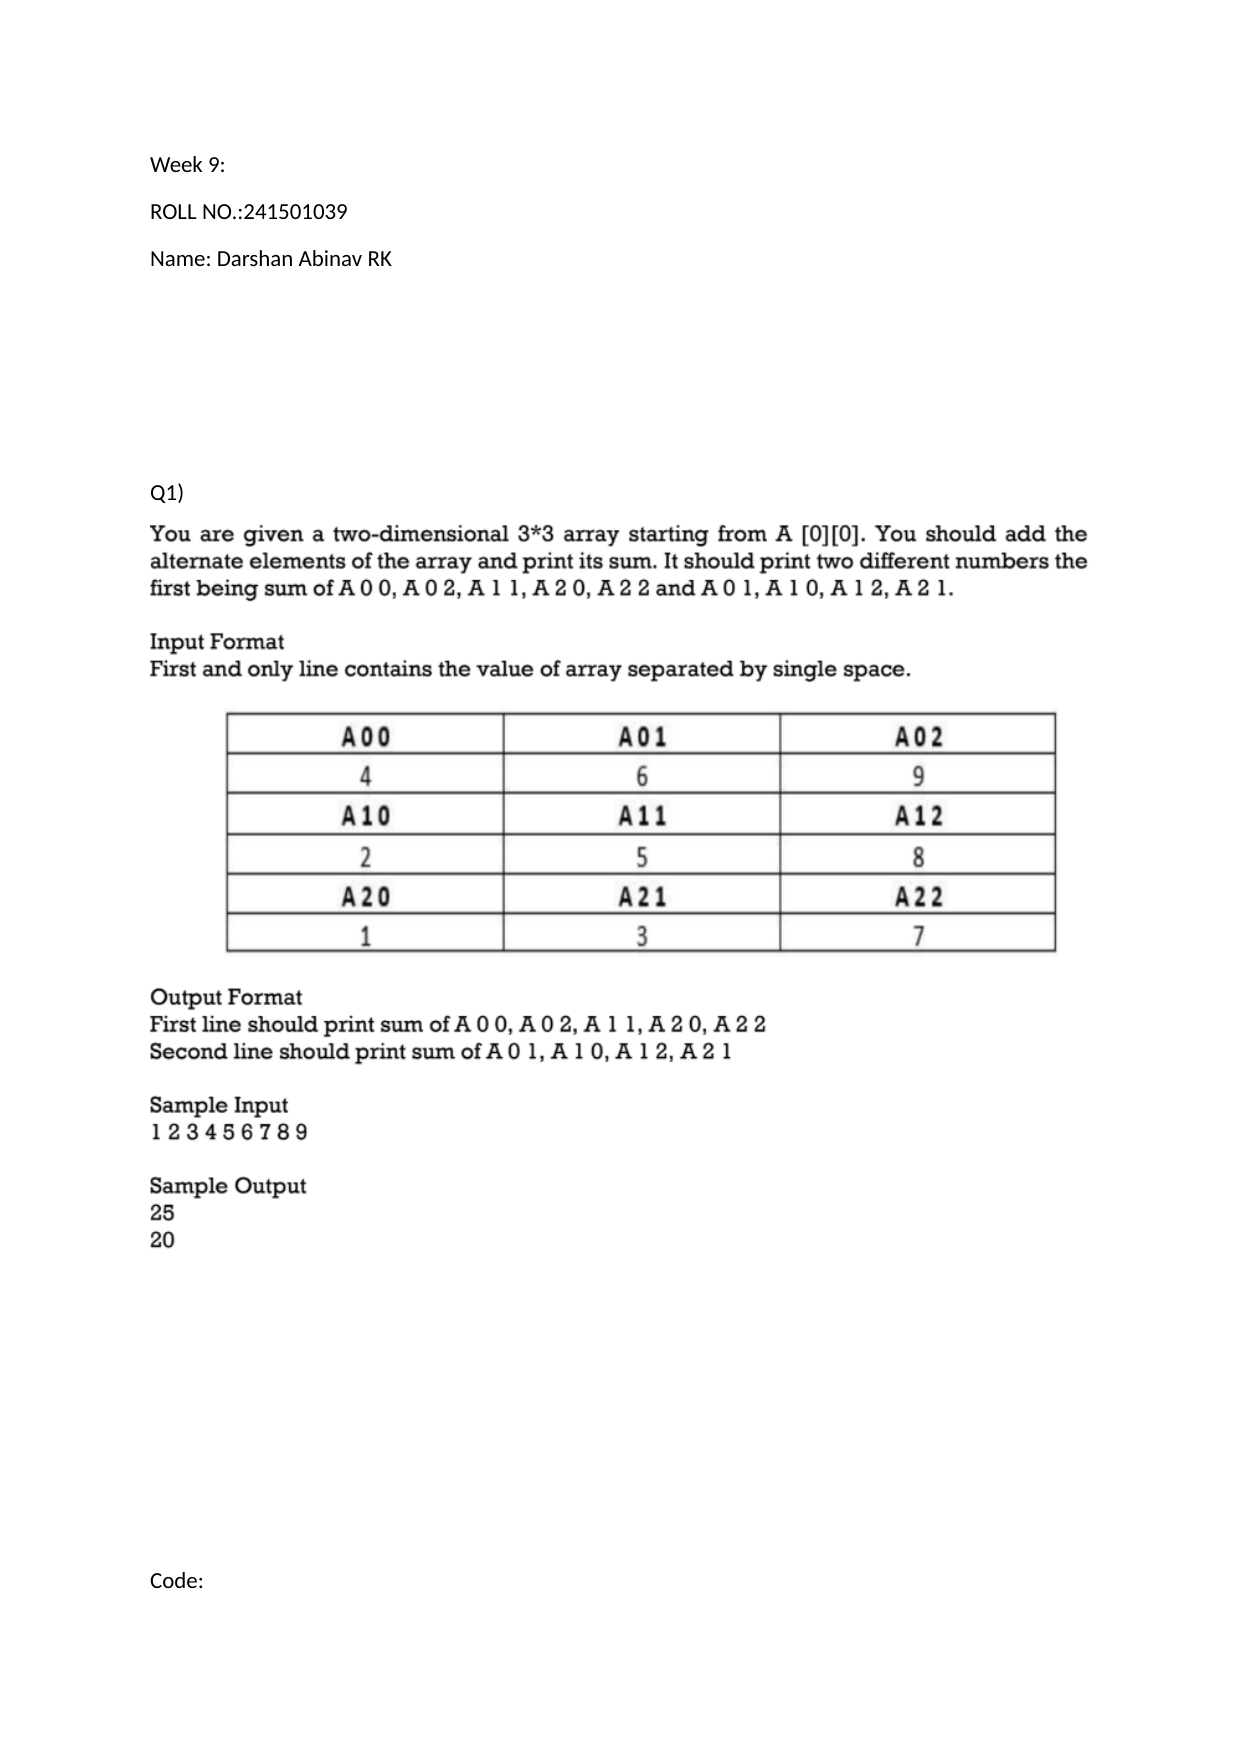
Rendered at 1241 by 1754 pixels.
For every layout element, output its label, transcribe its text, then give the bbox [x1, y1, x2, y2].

text ROLL NO.:241501039 [150, 197, 1090, 225]
text Name: Darshan Abinav RK [150, 244, 1090, 272]
text Week 9: [150, 150, 1090, 178]
text Code: [150, 1566, 1090, 1594]
text Q1) [150, 478, 1090, 508]
picture [150, 508, 1091, 1267]
